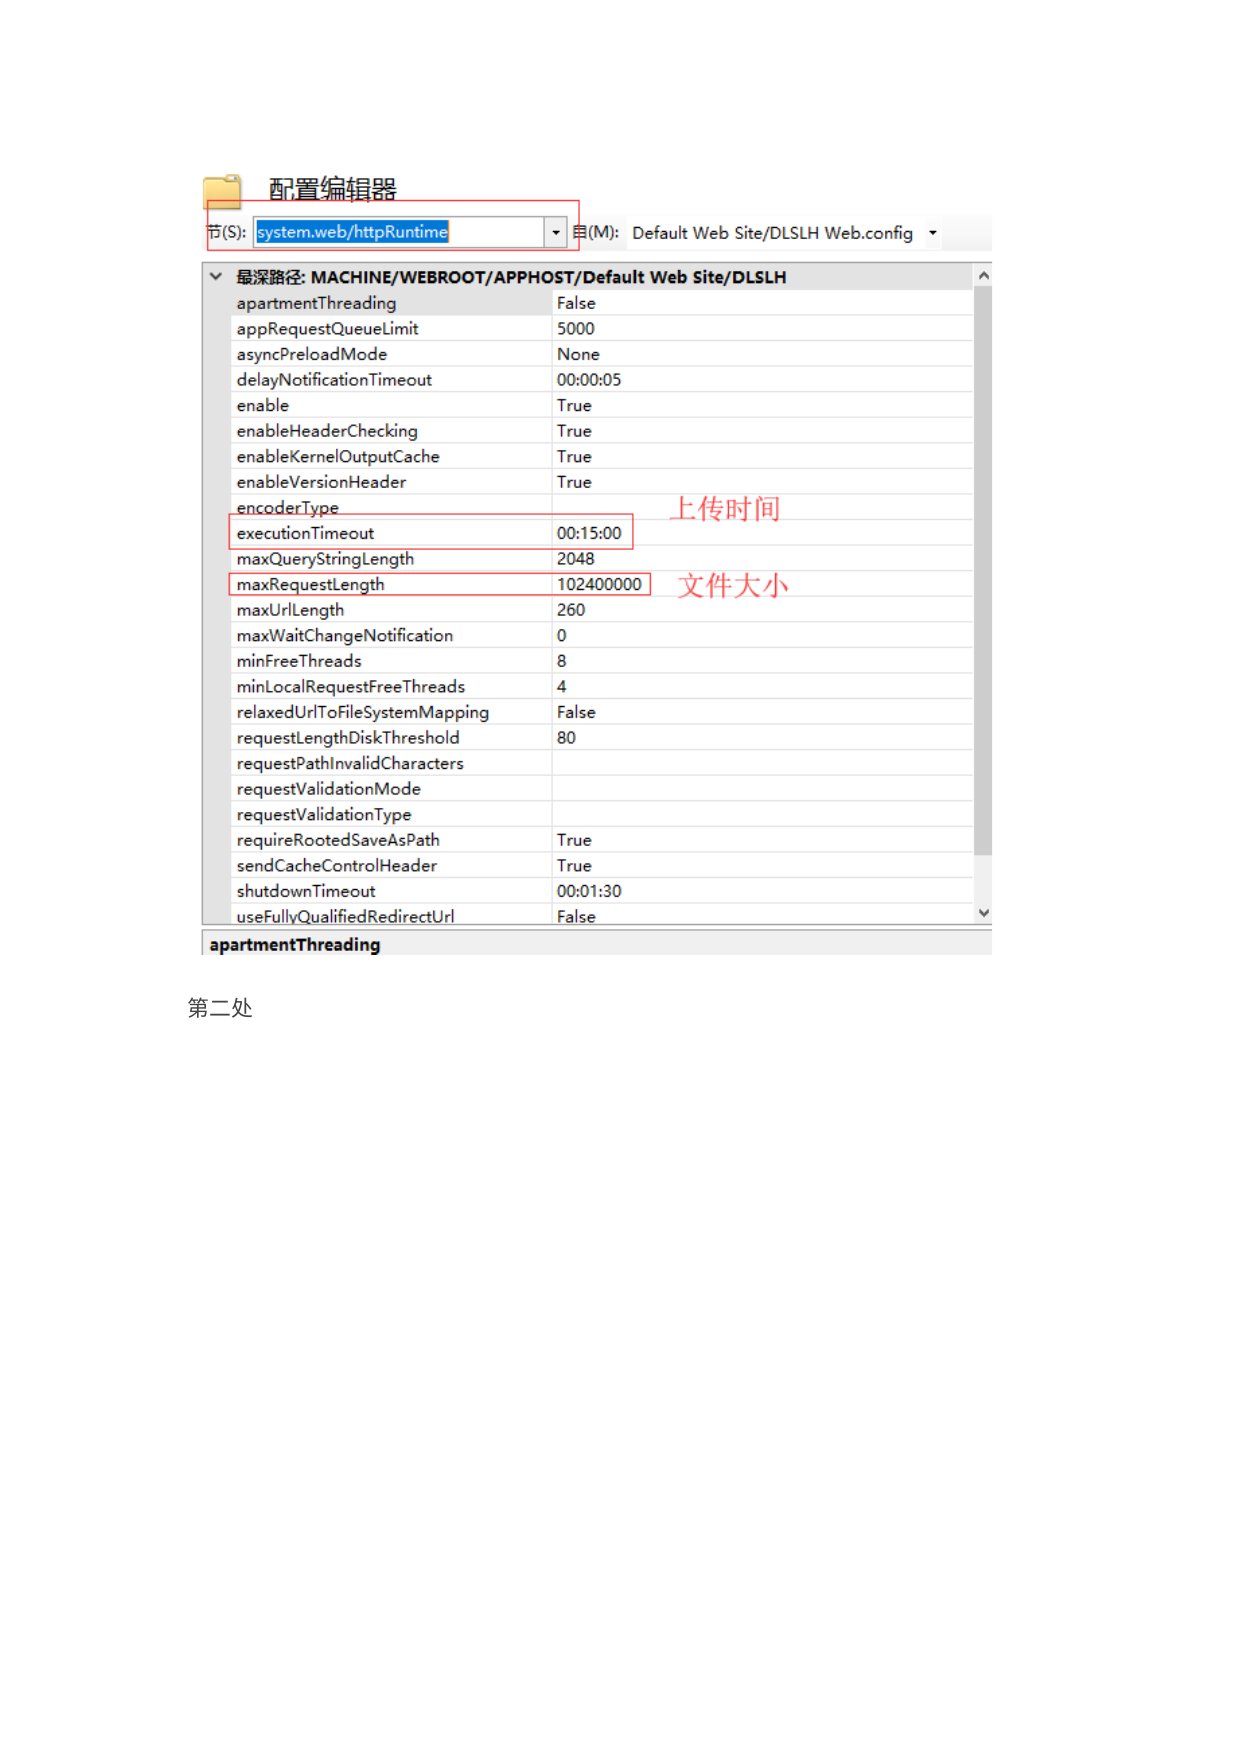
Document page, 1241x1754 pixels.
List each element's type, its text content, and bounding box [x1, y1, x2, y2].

text 第二处 [187, 990, 1053, 1023]
picture [187, 162, 993, 955]
